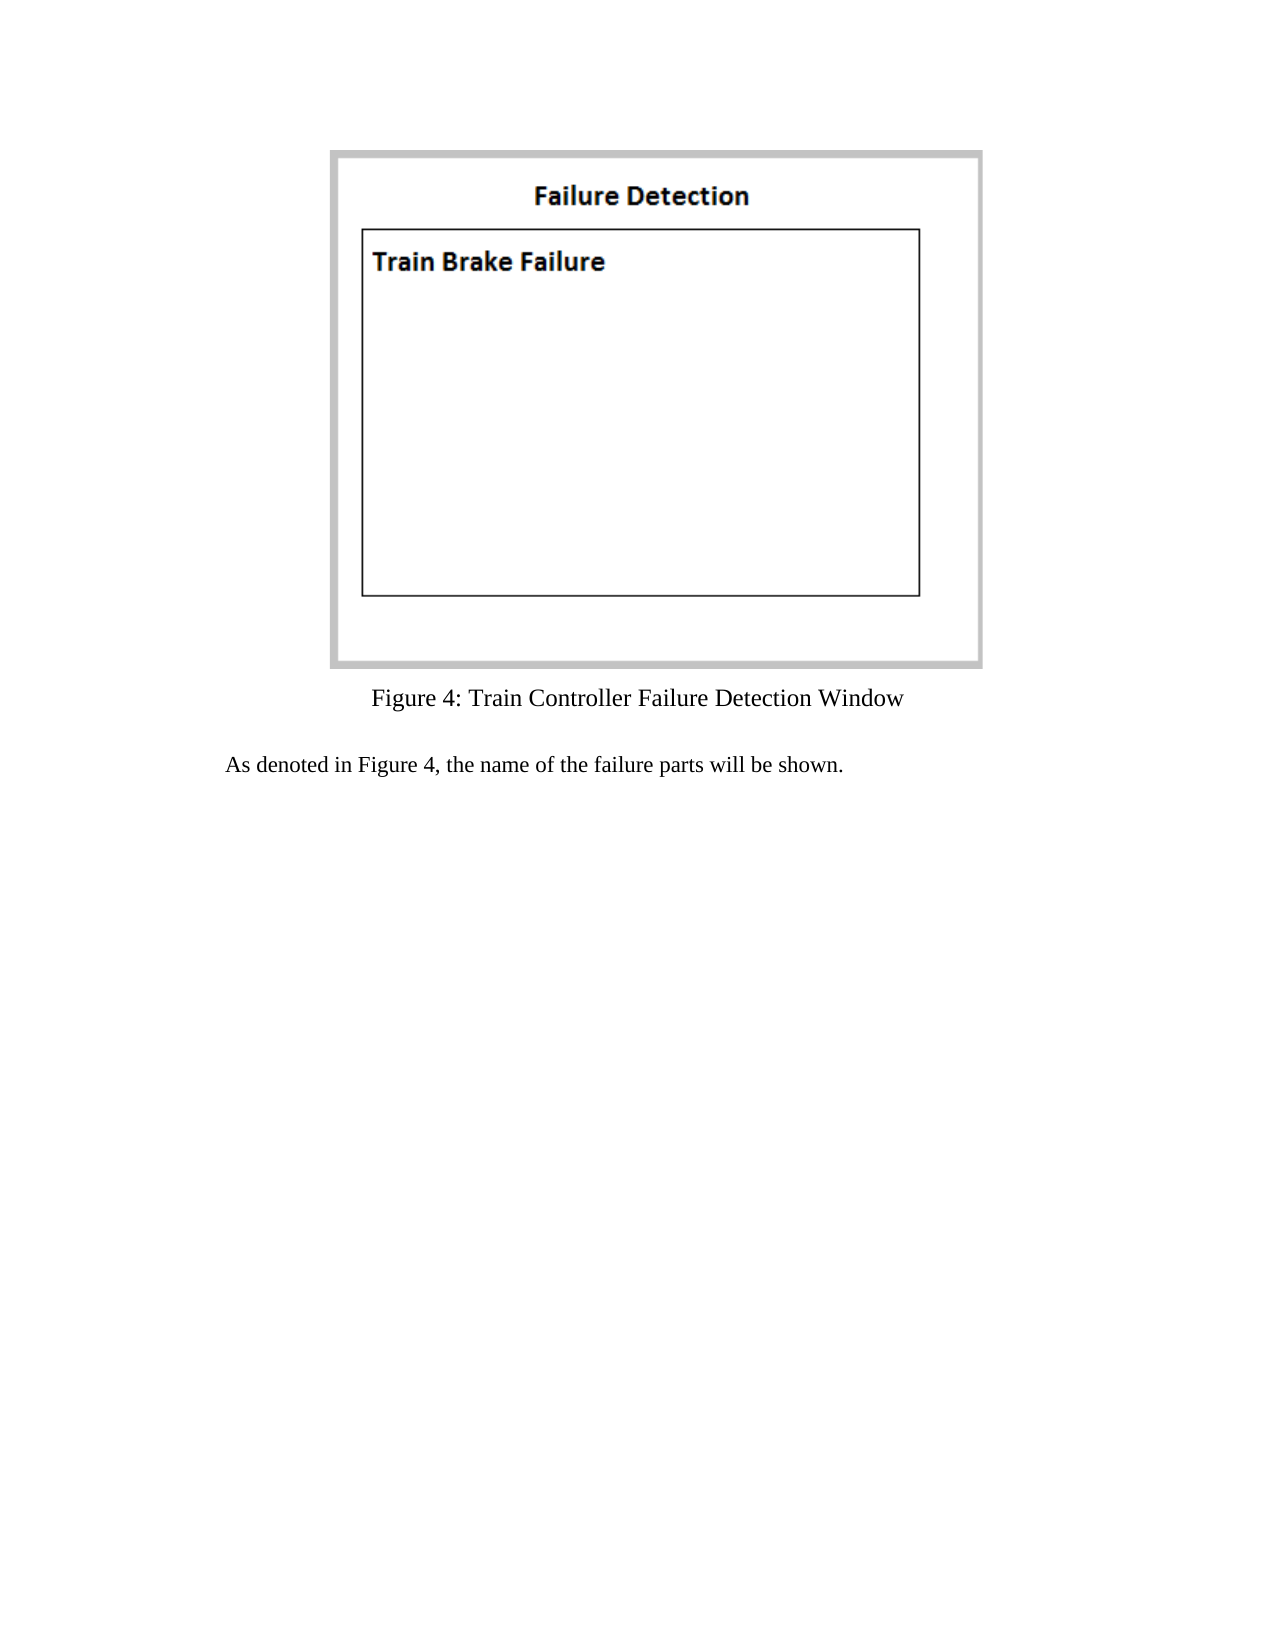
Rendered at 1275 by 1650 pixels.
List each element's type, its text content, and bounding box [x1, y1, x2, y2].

picture [329, 150, 983, 669]
text As denoted in Figure 4, the name of the failure parts will be shown. [225, 751, 1087, 777]
text Figure 4: Train Controller Failure Detection Window [187, 683, 1087, 711]
